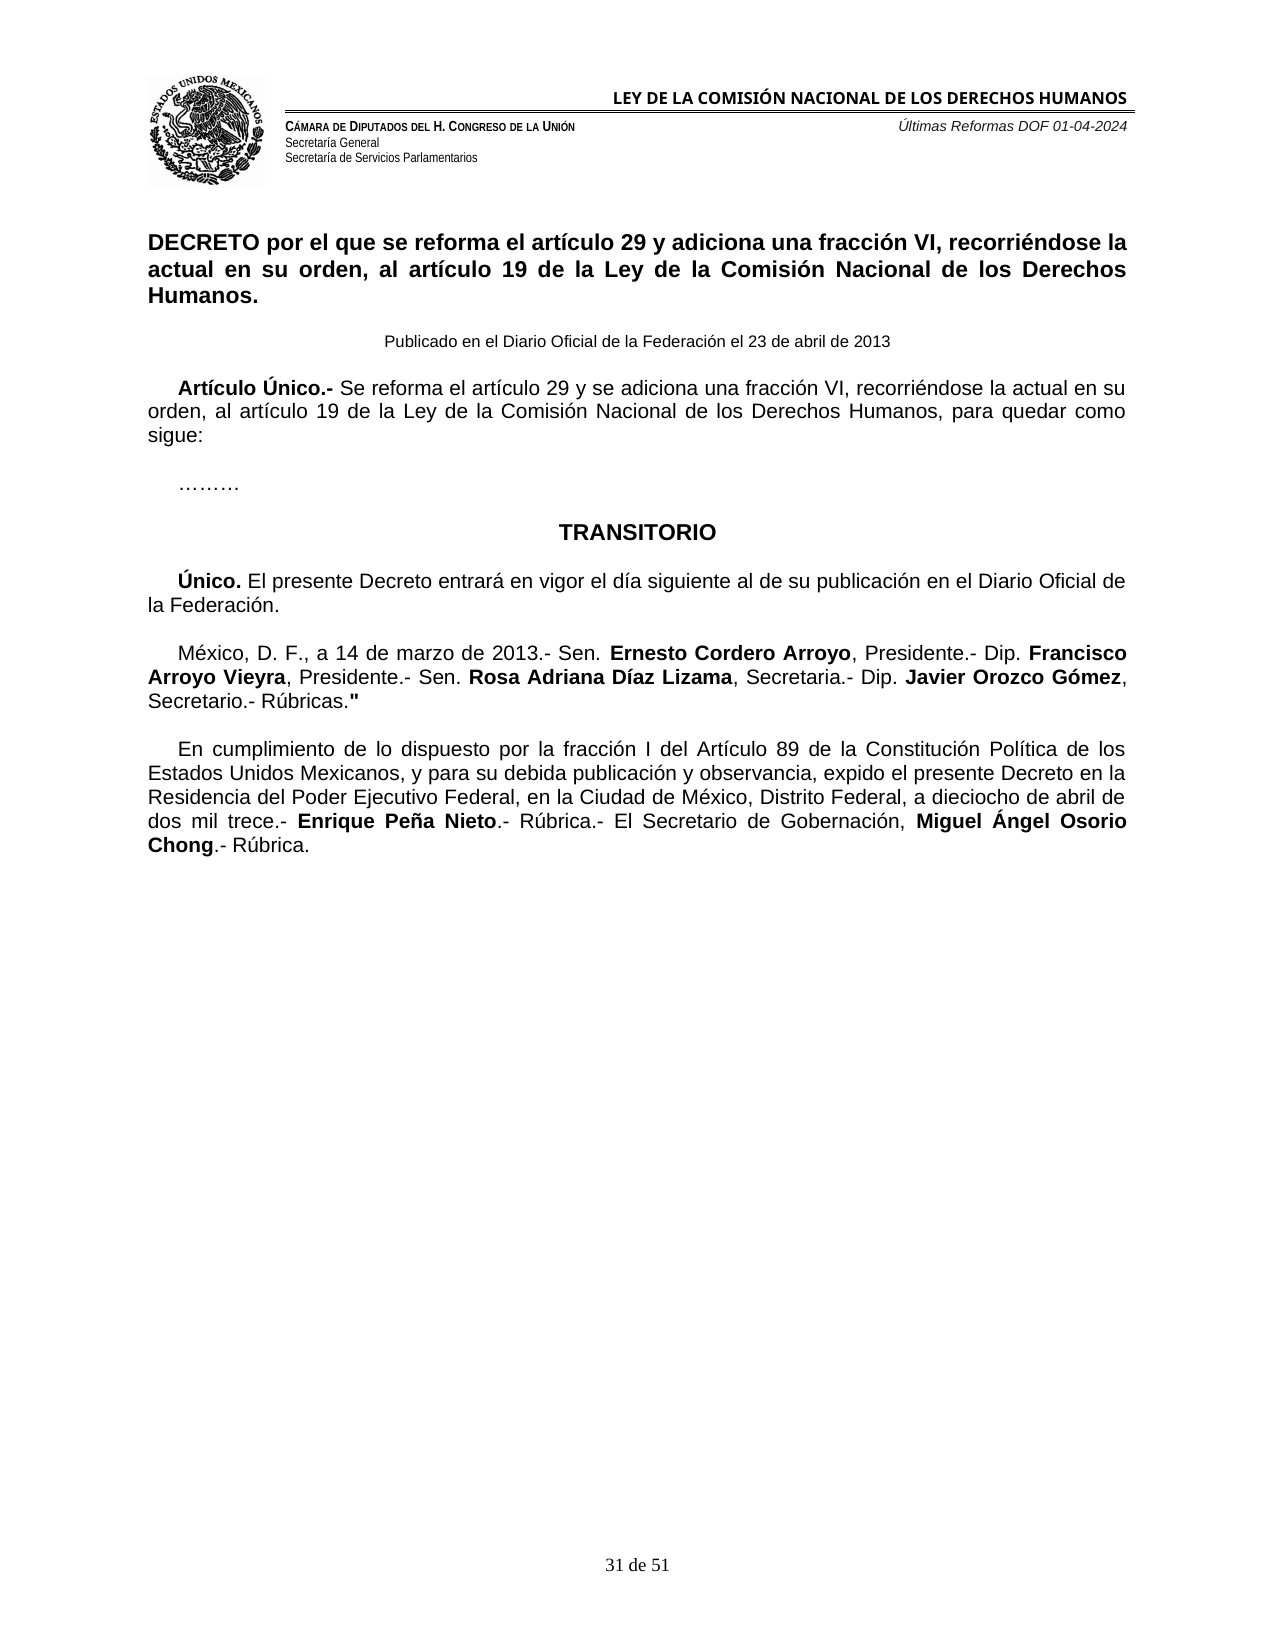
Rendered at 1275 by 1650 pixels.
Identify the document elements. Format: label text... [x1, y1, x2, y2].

text Único. El presente Decreto entrará en vigor el día siguiente al de su publicación en el Diario Oficial de la Federación. [148, 569, 1127, 617]
text Publicado en el Diario Oficial de la Federación el 23 de abril de 2013 [148, 332, 1127, 351]
text ……… [148, 471, 1127, 495]
text Artículo Único.- Se reforma el artículo 29 y se adiciona una fracción VI, recorriéndose la actual en su orden, al artículo 19 de la Ley de la Comisión Nacional de los Derechos Humanos, para quedar como sigue: [148, 375, 1127, 447]
text TRANSITORIO [148, 519, 1127, 545]
text México, D. F., a 14 de marzo de 2013.- Sen. Ernesto Cordero Arroyo, Presidente.- Dip. Francisco Arroyo Vieyra, Presidente.- Sen. Rosa Adriana Díaz Lizama, Secretaria.- Dip. Javier Orozco Gómez, Secretario.- Rúbricas." [148, 641, 1127, 713]
text DECRETO por el que se reforma el artículo 29 y adiciona una fracción VI, recorriéndose la actual en su orden, al artículo 19 de la Ley de la Comisión Nacional de los Derechos Humanos. [148, 229, 1127, 308]
text En cumplimiento de lo dispuesto por la fracción I del Artículo 89 de la Constitución Política de los Estados Unidos Mexicanos, y para su debida publicación y observancia, expido el presente Decreto en la Residencia del Poder Ejecutivo Federal, en la Ciudad de México, Distrito Federal, a dieciocho de abril de dos mil trece.- Enrique Peña Nieto.- Rúbrica.- El Secretario de Gobernación, Miguel Ángel Osorio Chong.- Rúbrica. [148, 737, 1127, 857]
